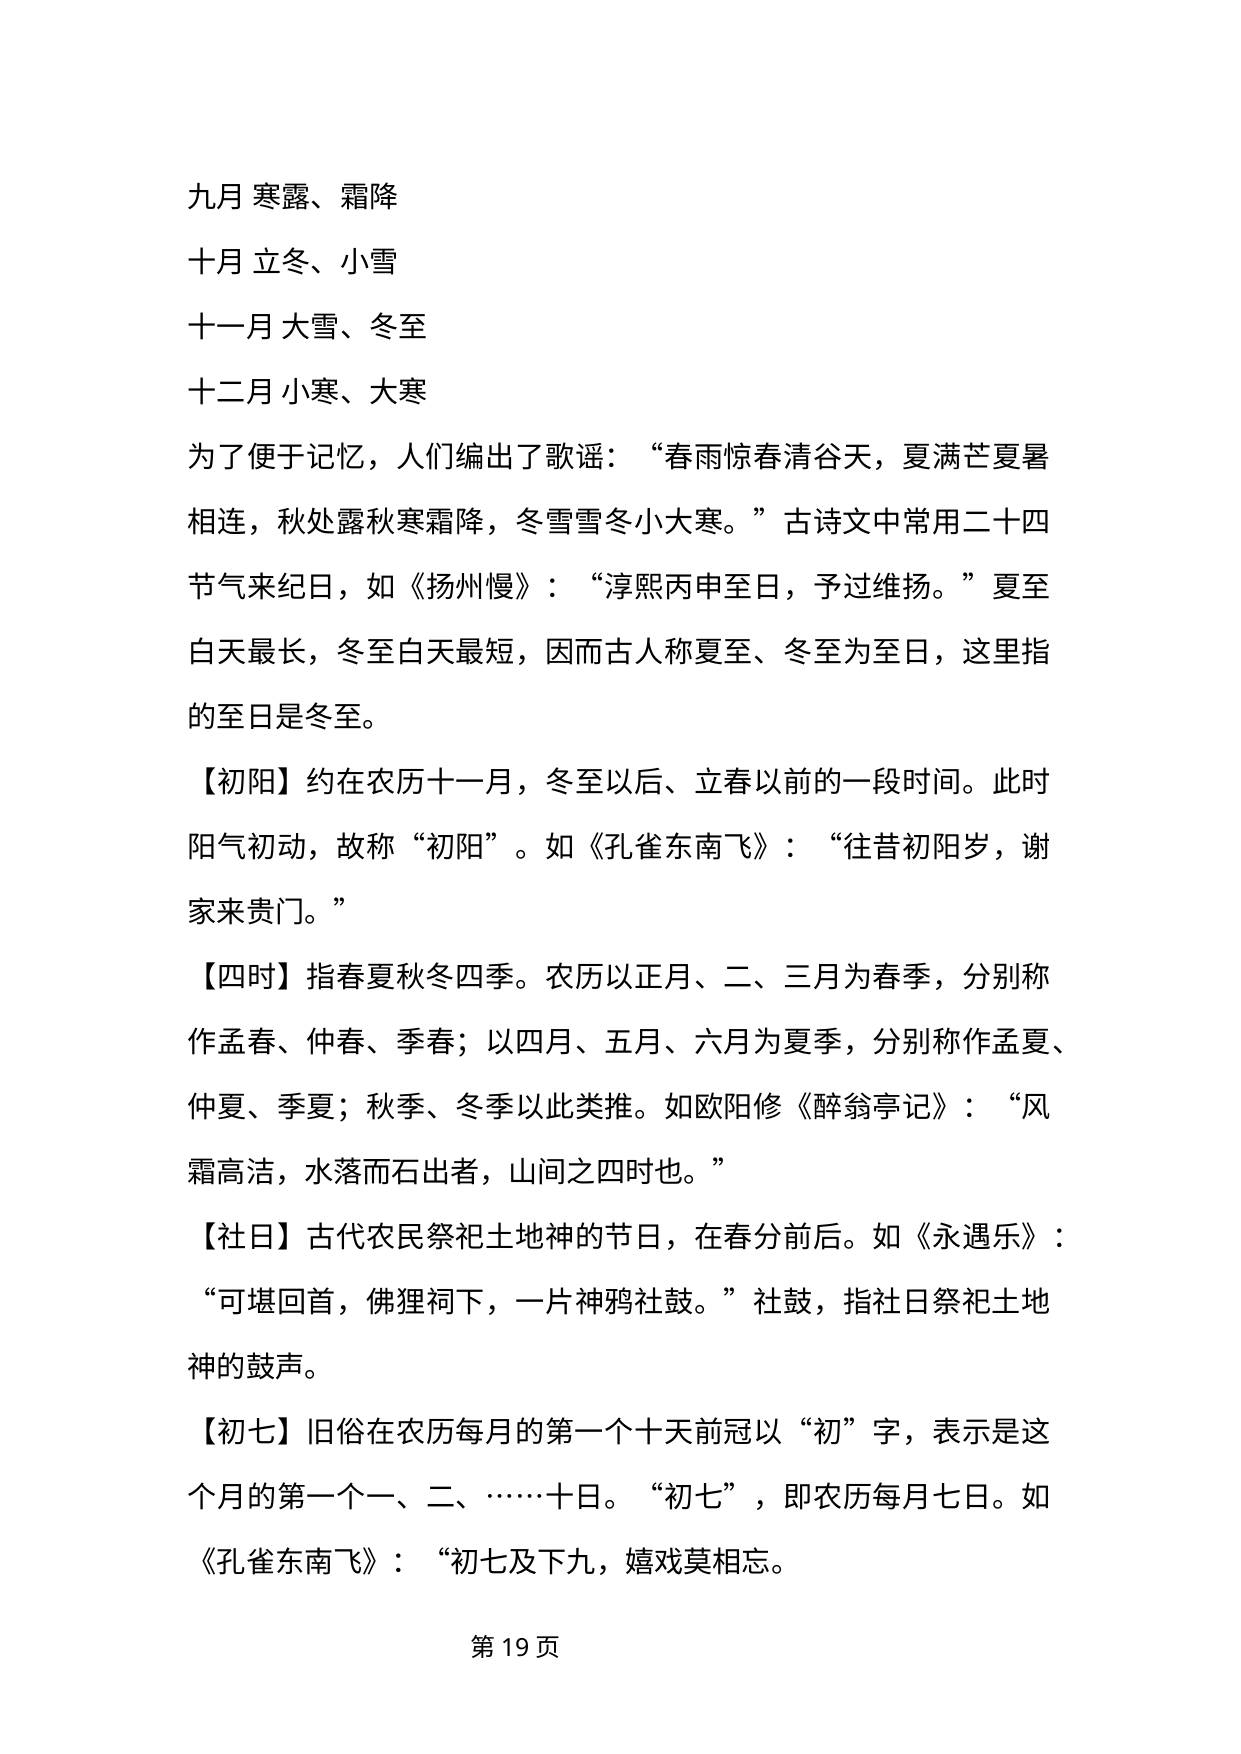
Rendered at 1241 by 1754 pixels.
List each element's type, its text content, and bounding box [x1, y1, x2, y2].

text 九月 寒露、霜降 [187, 162, 1053, 227]
text 【初阳】约在农历十一月，冬至以后、立春以前的一段时间。此时阳气初动，故称“初阳”。如《孔雀东南飞》：“往昔初阳岁，谢家来贵门。” [187, 747, 1053, 942]
text 【四时】指春夏秋冬四季。农历以正月、二、三月为春季，分别称作孟春、仲春、季春；以四月、五月、六月为夏季，分别称作孟夏、仲夏、季夏；秋季、冬季以此类推。如欧阳修《醉翁亭记》：“风霜高洁，水落而石出者，山间之四时也。” [187, 942, 1053, 1202]
text 【社日】古代农民祭祀土地神的节日，在春分前后。如《永遇乐》：“可堪回首，佛狸祠下，一片神鸦社鼓。”社鼓，指社日祭祀土地神的鼓声。 [187, 1202, 1053, 1397]
text 【初七】旧俗在农历每月的第一个十天前冠以“初”字，表示是这个月的第一个一、二、……十日。“初七”，即农历每月七日。如《孔雀东南飞》：“初七及下九，嬉戏莫相忘。 [187, 1397, 1053, 1592]
text 十月 立冬、小雪 [187, 227, 1053, 292]
text 十一月 大雪、冬至 [187, 292, 1053, 357]
text 十二月 小寒、大寒 [187, 357, 1053, 422]
text 为了便于记忆，人们编出了歌谣：“春雨惊春清谷天，夏满芒夏暑相连，秋处露秋寒霜降，冬雪雪冬小大寒。”古诗文中常用二十四节气来纪日，如《扬州慢》：“淳熙丙申至日，予过维扬。”夏至白天最长，冬至白天最短，因而古人称夏至、冬至为至日，这里指的至日是冬至。 [187, 422, 1053, 747]
